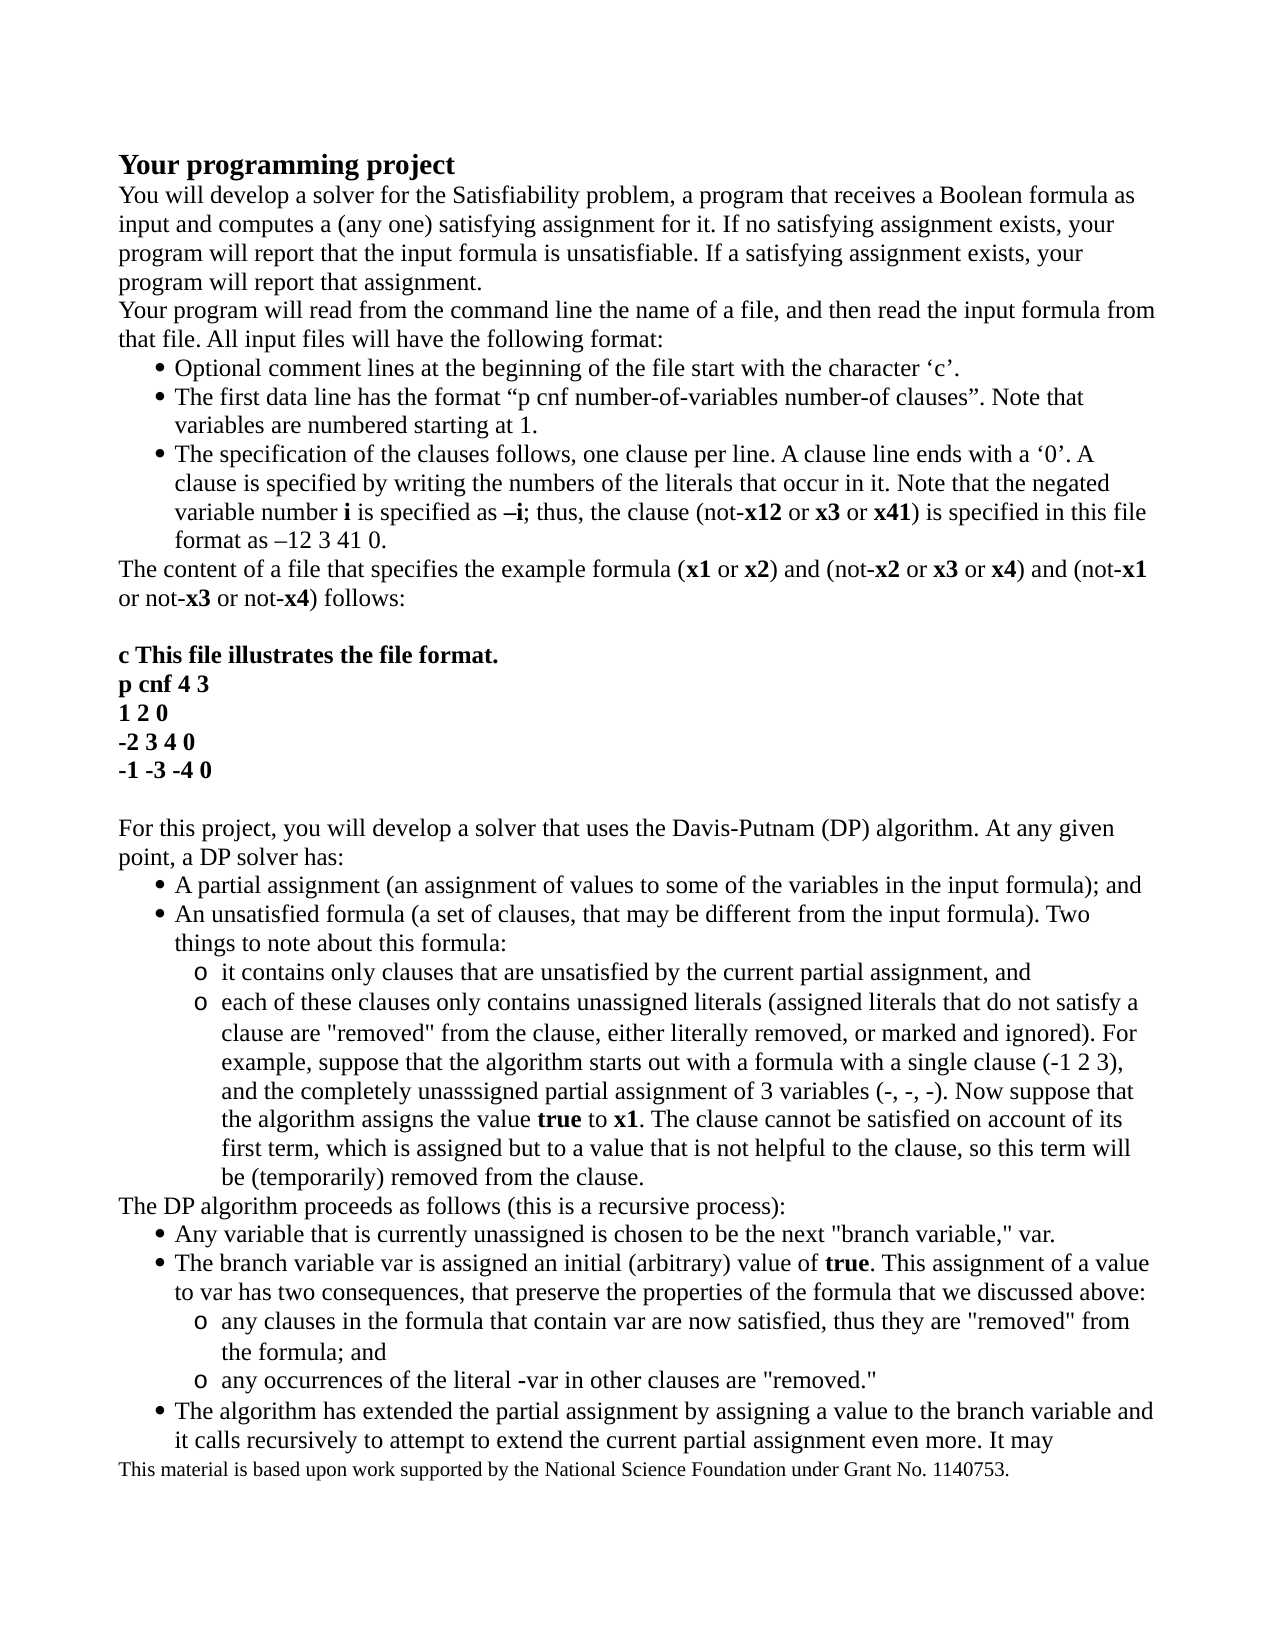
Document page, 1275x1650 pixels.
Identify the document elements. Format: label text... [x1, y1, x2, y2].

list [156, 1396, 1157, 1454]
list any occurrences of the literal -var in other clauses are "removed." [193, 1365, 1157, 1396]
list it contains only clauses that are unsatisfied by the current partial assignment, and [193, 957, 1157, 987]
text -1 -3 -4 0 [118, 755, 1157, 784]
list Any variable that is currently unassigned is chosen to be the next "branch variable," var. [156, 1219, 1157, 1248]
text Your program will read from the command line the name of a file, and then read the input formula from that file. All input files will have the following format: [118, 295, 1157, 353]
text Your programming project [118, 147, 1157, 180]
text 1 2 0 [118, 698, 1157, 727]
list The first data line has the format “p cnf number-of-variables number-of clauses”. Note that variables are numbered starting at 1. [156, 382, 1157, 439]
list Optional comment lines at the beginning of the file start with the character ‘c’. [156, 353, 1157, 382]
list The branch variable var is assigned an initial (arbitrary) value of true. This assignment of a value to var has two consequences, that preserve the properties of the formula that we discussed above: [156, 1248, 1157, 1306]
text p cnf 4 3 [118, 669, 1157, 698]
text The DP algorithm proceeds as follows (this is a recursive process): [118, 1191, 1157, 1219]
list each of these clauses only contains unassigned literals (assigned literals that do not satisfy a clause are "removed" from the clause, either literally removed, or marked and ignored). For example, suppose that the algorithm starts out with a formula with a single clause (-1 2 3), and the completely unasssigned partial assignment of 3 variables (-, -, -). Now suppose that the algorithm assigns the value true to x1. The clause cannot be satisfied on account of its first term, which is assigned but to a value that is not helpful to the clause, so this term will be (temporarily) removed from the clause. [193, 987, 1157, 1191]
text For this project, you will develop a solver that uses the Davis-Putnam (DP) algorithm. At any given point, a DP solver has: [118, 813, 1157, 870]
text The content of a file that specifies the example formula (x1 or x2) and (not-x2 or x3 or x4) and (not-x1 or not-x3 or not-x4) follows: [118, 554, 1157, 612]
list An unsatisfied formula (a set of clauses, that may be different from the input formula). Two things to note about this formula: [156, 899, 1157, 957]
list A partial assignment (an assignment of values to some of the variables in the input formula); and [156, 870, 1157, 899]
text c This file illustrates the file format. [118, 640, 1157, 669]
list any clauses in the formula that contain var are now satisfied, thus they are "removed" from the formula; and [193, 1306, 1157, 1365]
list The specification of the clauses follows, one clause per line. A clause line ends with a ‘0’. A clause is specified by writing the numbers of the literals that occur in it. Note that the negated variable number i is specified as –i; thus, the clause (not-x12 or x3 or x41) is specified in this file format as –12 3 41 0. [156, 439, 1157, 554]
text You will develop a solver for the Satisfiability problem, a program that receives a Boolean formula as input and computes a (any one) satisfying assignment for it. If no satisfying assignment exists, your program will report that the input formula is unsatisfiable. If a satisfying assignment exists, your program will report that assignment. [118, 180, 1157, 295]
text -2 3 4 0 [118, 727, 1157, 755]
